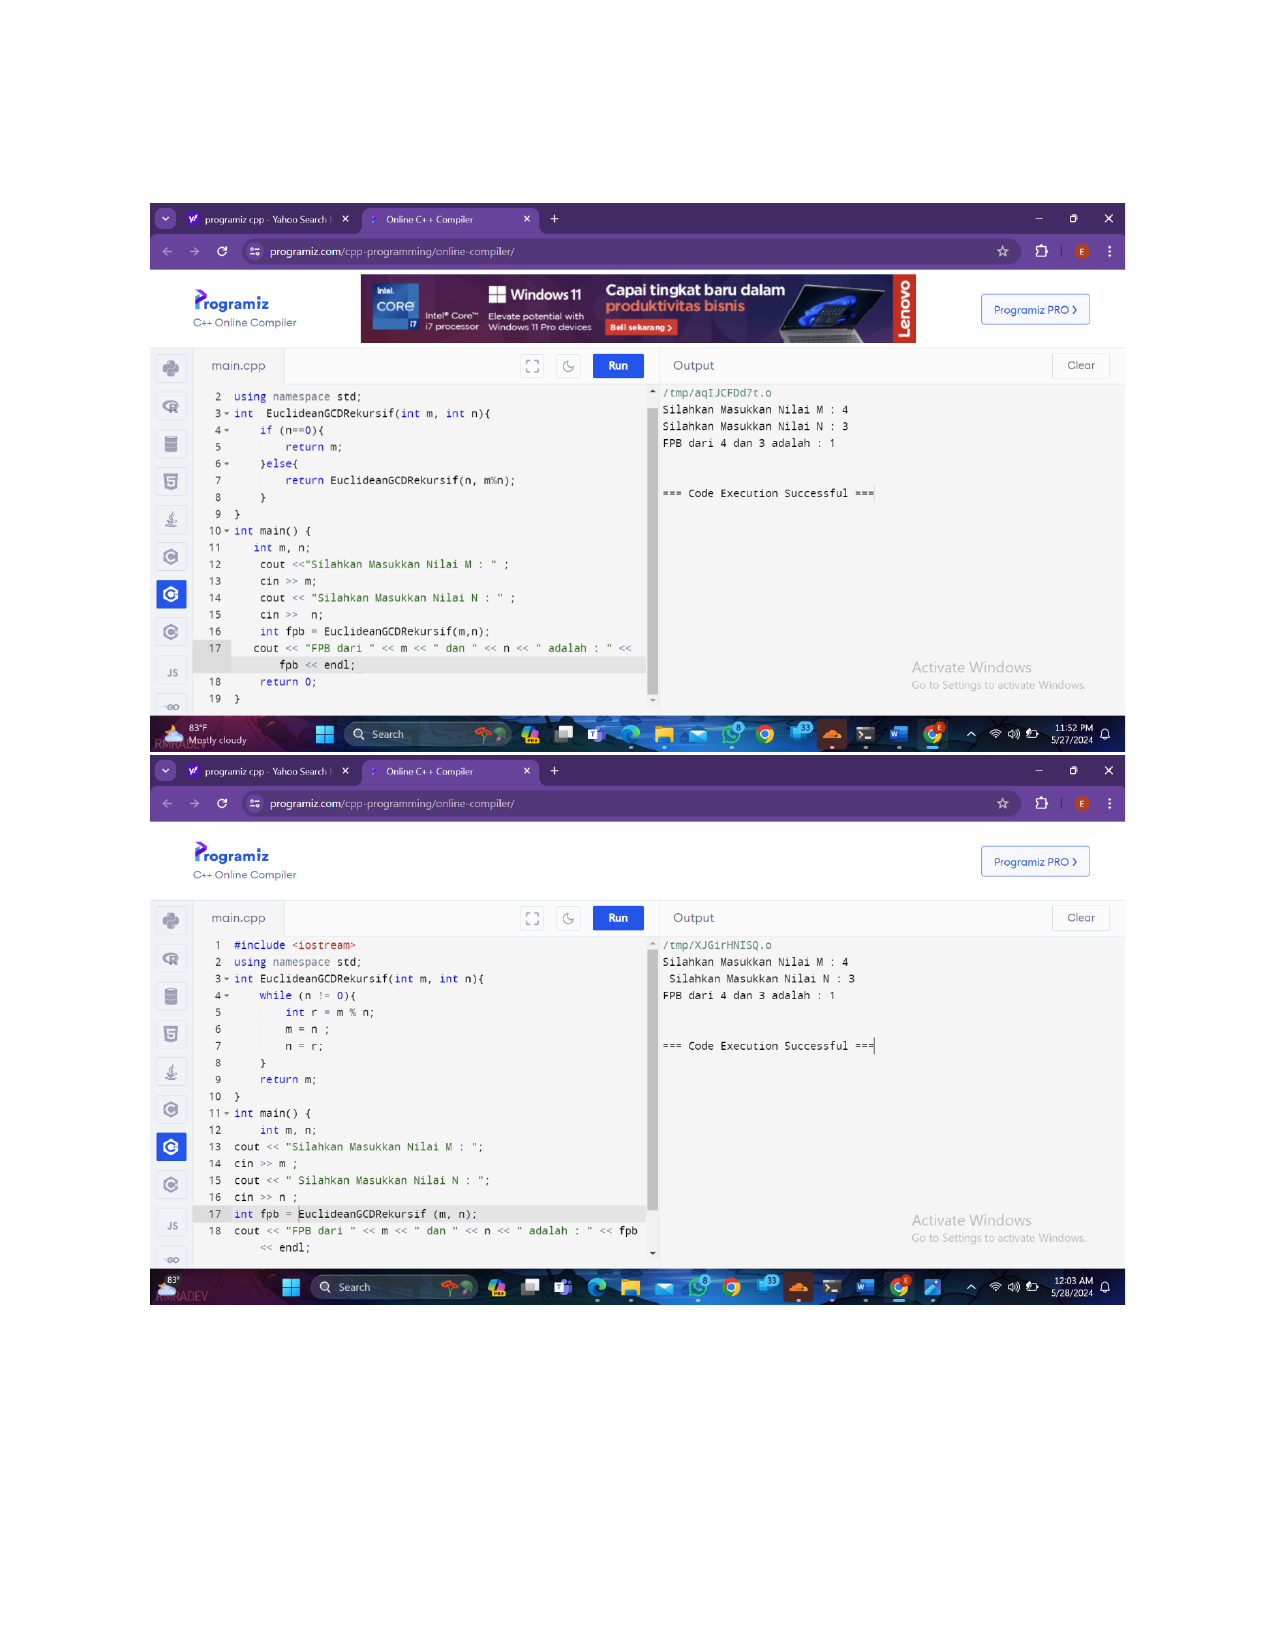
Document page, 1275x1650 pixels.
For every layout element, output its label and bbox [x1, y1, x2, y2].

picture [150, 755, 1125, 1305]
picture [150, 203, 1125, 752]
